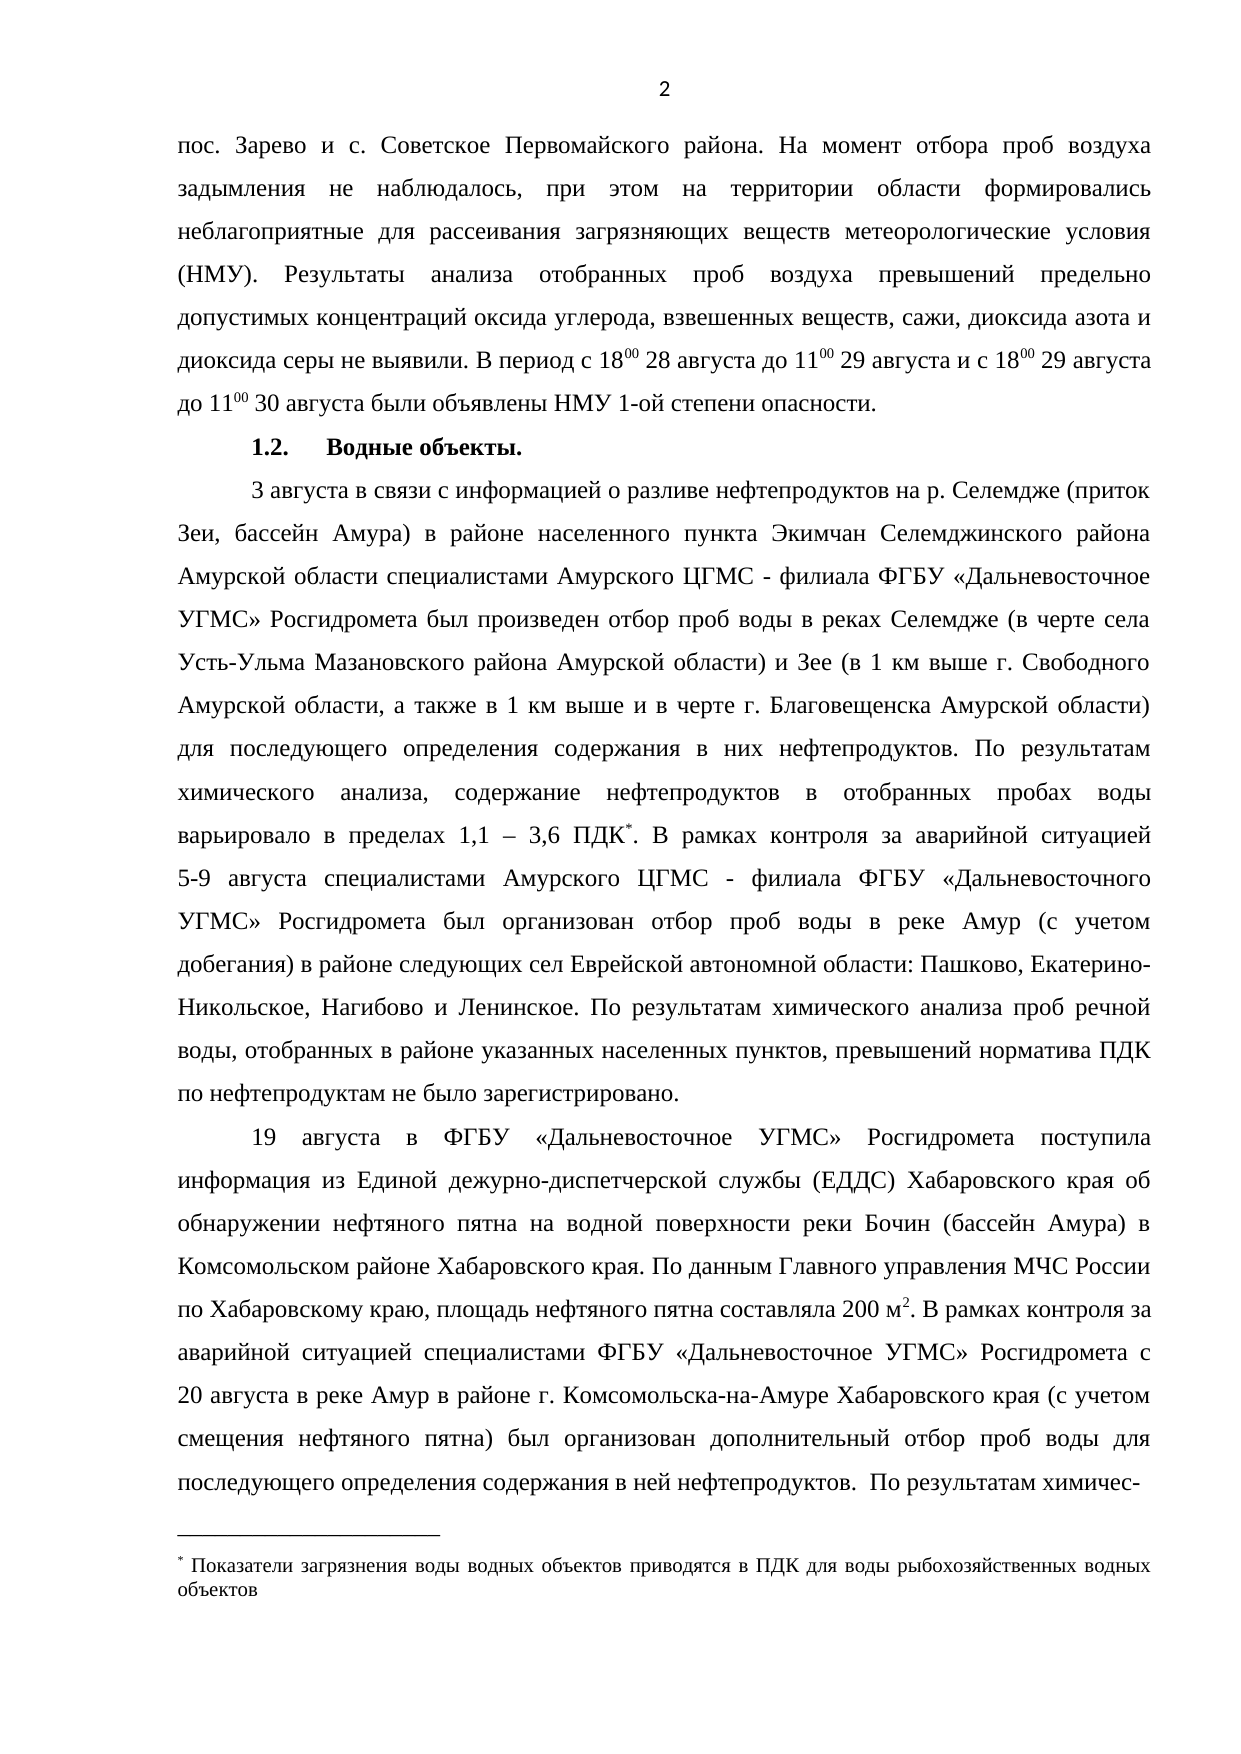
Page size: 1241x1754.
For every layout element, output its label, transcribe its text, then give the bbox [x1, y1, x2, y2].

text * Показатели загрязнения воды водных объектов приводятся в ПДК для воды рыбохозяйственных водных объектов [177, 1553, 1152, 1601]
text 19 августа в ФГБУ «Дальневосточное УГМС» Росгидромета поступила информация из Единой дежурно-диспетчерской службы (ЕДДС) Хабаровского края об обнаружении нефтяного пятна на водной поверхности реки Бочин (бассейн Амура) в Комсомольском районе Хабаровского края. По данным Главного управления МЧС России по Хабаровскому краю, площадь нефтяного пятна составляла 200 м2. В рамках контроля за аварийной ситуацией специалистами ФГБУ «Дальневосточное УГМС» Росгидромета с 20 августа в реке Амур в районе г. Комсомольска-на-Амуре Хабаровского края (с учетом смещения нефтяного пятна) был организован дополнительный отбор проб воды для последующего определения содержания в ней нефтепродуктов. По результатам химичес- [177, 1122, 1152, 1495]
text 3 августа в связи с информацией о разливе нефтепродуктов на р. Селемдже (приток Зеи, бассейн Амура) в районе населенного пункта Экимчан Селемджинского района Амурской области специалистами Амурского ЦГМС - филиала ФГБУ «Дальневосточное УГМС» Росгидромета был произведен отбор проб воды в реках Селемдже (в черте села Усть-Ульма Мазановского района Амурской области) и Зее (в 1 км выше г. Свободного Амурской области, а также в 1 км выше и в черте г. Благовещенска Амурской области) для последующего определения содержания в них нефтепродуктов. По результатам химического анализа, содержание нефтепродуктов в отобранных пробах воды варьировало в пределах 1,1 – 3,6 ПДК*. В рамках контроля за аварийной ситуацией 5-9 августа специалистами Амурского ЦГМС - филиала ФГБУ «Дальневосточного УГМС» Росгидромета был организован отбор проб воды в реке Амур (с учетом добегания) в районе следующих сел Еврейской автономной области: Пашково, Екатерино-Никольское, Нагибово и Ленинское. По результатам химического анализа проб речной воды, отобранных в районе указанных населенных пунктов, превышений норматива ПДК по нефтепродуктам не было зарегистрировано. [177, 475, 1152, 1107]
text _____________________ [177, 1510, 1152, 1538]
list Водные объекты. [251, 432, 1152, 460]
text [177, 130, 1152, 417]
